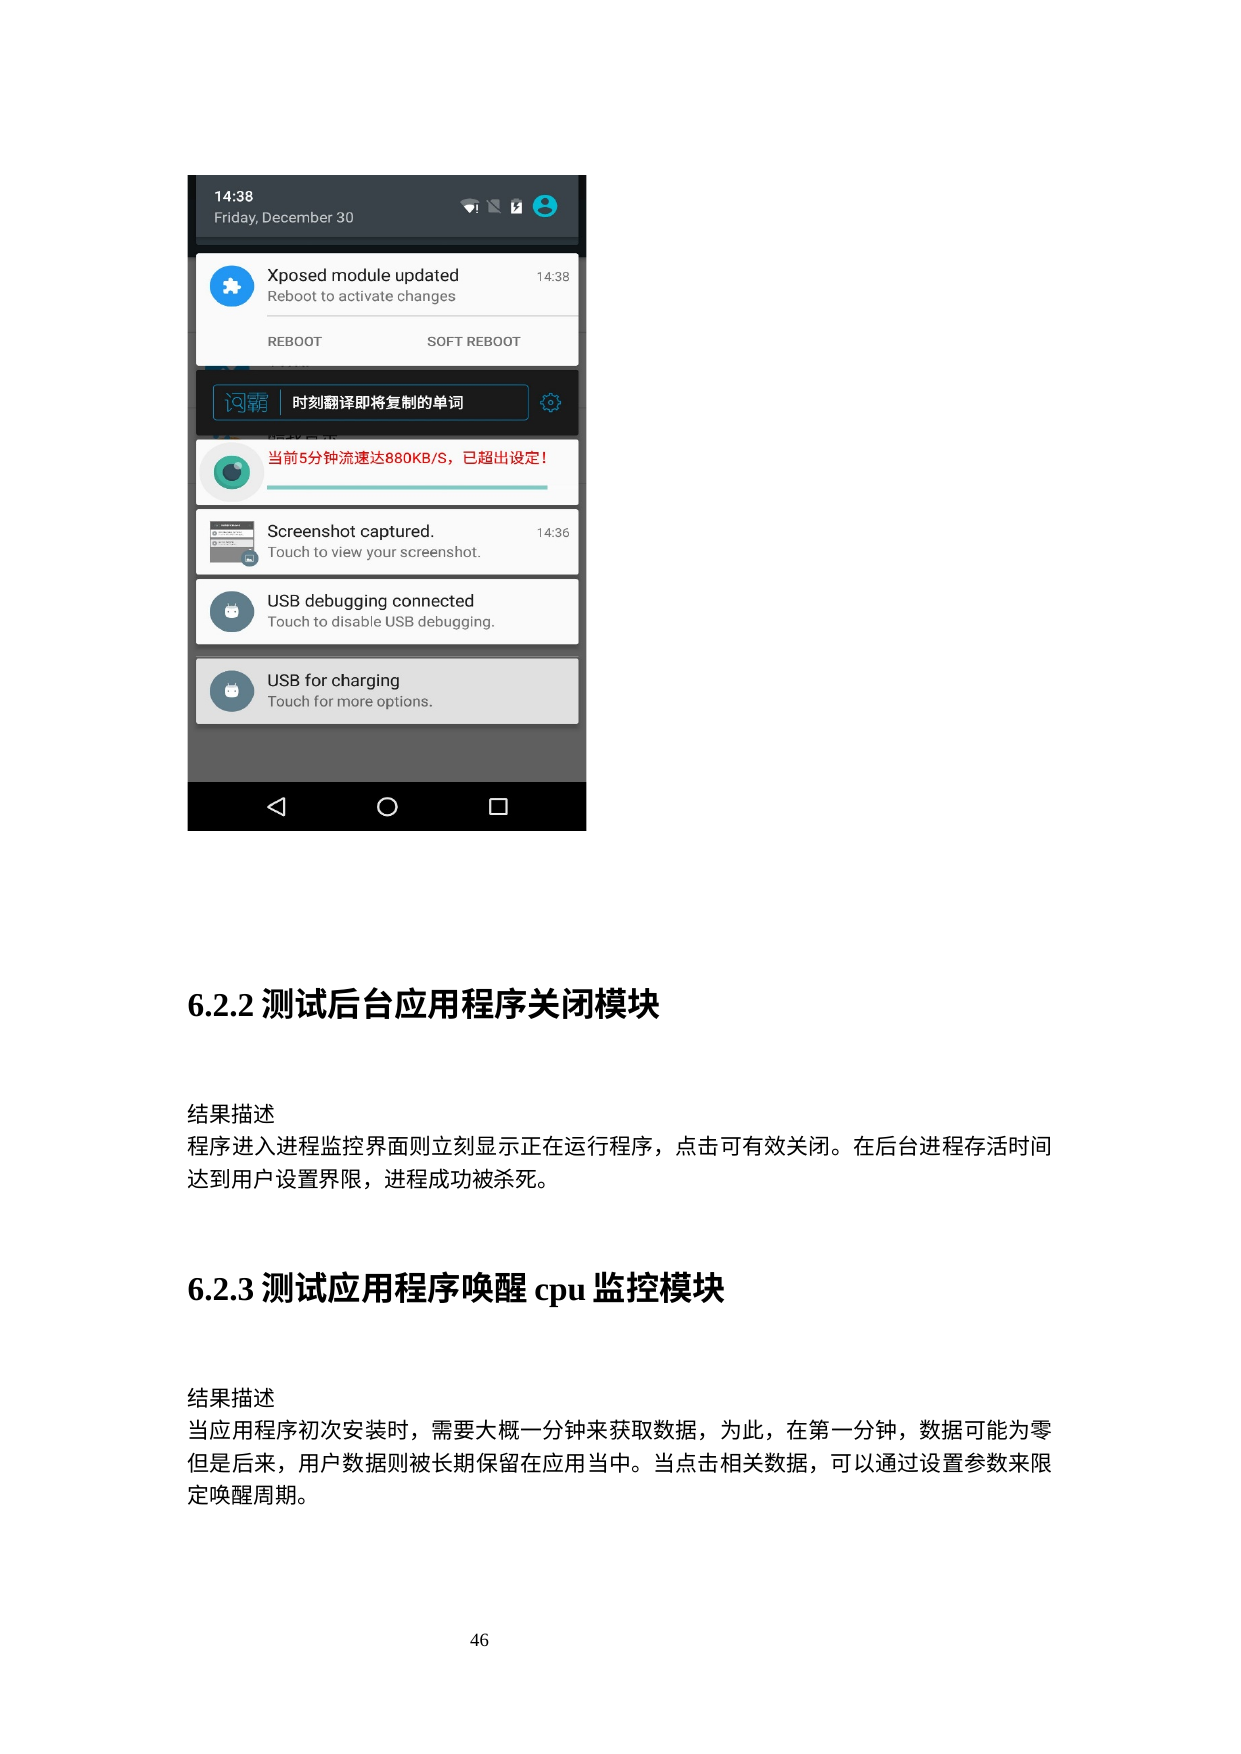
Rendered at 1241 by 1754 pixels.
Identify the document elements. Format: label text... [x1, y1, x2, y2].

picture [187, 175, 587, 831]
text 当应用程序初次安装时，需要大概一分钟来获取数据，为此，在第一分钟，数据可能为零，但是后来，用户数据则被长期保留在应用当中。当点击相关数据，可以通过设置参数来限定唤醒周期。 [187, 1413, 1053, 1511]
text 程序进入进程监控界面则立刻显示正在运行程序，点击可有效关闭。在后台进程存活时间达到用户设置界限，进程成功被杀死。 [187, 1129, 1053, 1194]
subtitle 6.2.2测试后台应用程序关闭模块 [187, 969, 1053, 1034]
text 结果描述 [187, 1096, 1053, 1129]
subtitle 6.2.3测试应用程序唤醒cpu监控模块 [187, 1253, 1053, 1318]
text 结果描述 [187, 1381, 1053, 1413]
